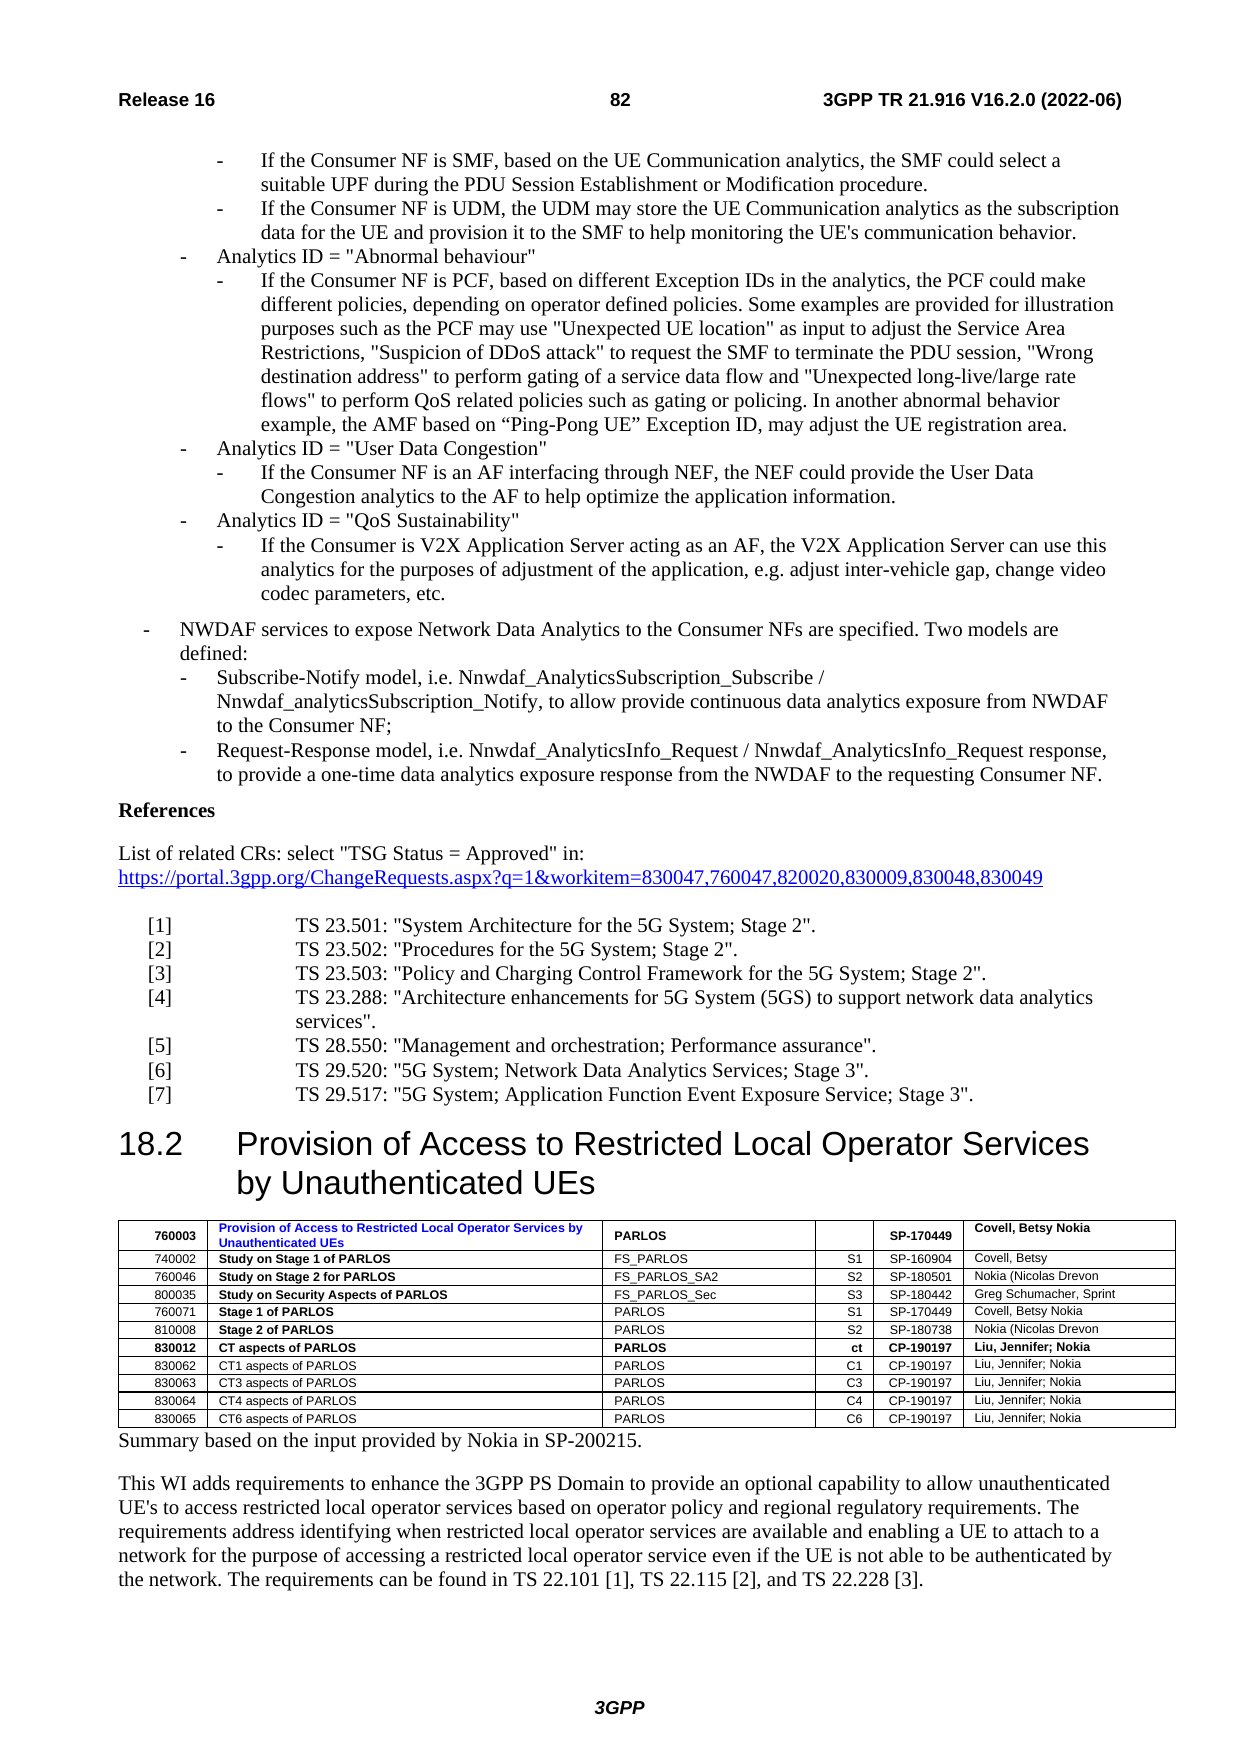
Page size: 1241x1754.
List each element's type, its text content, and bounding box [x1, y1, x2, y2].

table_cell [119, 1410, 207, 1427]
text - Subscribe-Notify model, i.e. Nnwdaf_AnalyticsSubscription_Subscribe / Nnwdaf_analyticsSubscription_Notify, to allow provide continuous data analytics exposure from NWDAF to the Consumer NF; [180, 665, 1122, 737]
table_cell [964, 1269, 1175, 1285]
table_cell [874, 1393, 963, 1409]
text - Analytics ID = "QoS Sustainability" [180, 508, 1122, 532]
text [6] TS 29.520: "5G System; Network Data Analytics Services; Stage 3". [148, 1057, 1122, 1082]
text - If the Consumer NF is SMF, based on the UE Communication analytics, the SMF could select a suitable UPF during the PDU Session Establishment or Modification procedure. [216, 147, 1122, 196]
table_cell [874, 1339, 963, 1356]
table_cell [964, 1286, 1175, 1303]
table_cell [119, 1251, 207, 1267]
text - If the Consumer NF is an AF interfacing through NEF, the NEF could provide the User Data Congestion analytics to the AF to help optimize the application information. [216, 460, 1122, 508]
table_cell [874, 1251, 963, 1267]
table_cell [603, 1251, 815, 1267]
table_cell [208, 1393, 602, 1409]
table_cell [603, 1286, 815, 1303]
text [7] TS 29.517: "5G System; Application Function Event Exposure Service; Stage 3". [148, 1082, 1122, 1106]
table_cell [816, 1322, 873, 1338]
text - Analytics ID = "User Data Congestion" [180, 436, 1122, 460]
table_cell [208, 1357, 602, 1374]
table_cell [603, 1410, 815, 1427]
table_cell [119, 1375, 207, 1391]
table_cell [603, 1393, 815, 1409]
text [5] TS 28.550: "Management and orchestration; Performance assurance". [148, 1033, 1122, 1057]
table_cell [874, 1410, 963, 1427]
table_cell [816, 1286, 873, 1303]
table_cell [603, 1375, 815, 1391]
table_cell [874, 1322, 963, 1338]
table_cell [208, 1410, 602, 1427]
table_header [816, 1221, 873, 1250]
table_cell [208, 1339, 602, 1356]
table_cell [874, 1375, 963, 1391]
text - Analytics ID = "Abnormal behaviour" [180, 244, 1122, 268]
subtitle 18.2 Provision of Access to Restricted Local Operator Services by Unauthenticated UEs [118, 1124, 1122, 1201]
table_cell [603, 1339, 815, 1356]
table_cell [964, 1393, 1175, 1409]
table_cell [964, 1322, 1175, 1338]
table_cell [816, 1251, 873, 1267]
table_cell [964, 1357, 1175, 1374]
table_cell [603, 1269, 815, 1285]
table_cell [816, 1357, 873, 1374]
text List of related CRs: select "TSG Status = Approved" in: https://portal.3gpp.org/ChangeRequests.aspx?q=1&workitem=830047,760047,820020,830009,830048,830049 [118, 841, 1122, 889]
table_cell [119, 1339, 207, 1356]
text This WI adds requirements to enhance the 3GPP PS Domain to provide an optional capability to allow unauthenticated UE's to access restricted local operator services based on operator policy and regional regulatory requirements. The requirements address identifying when restricted local operator services are available and enabling a UE to attach to a network for the purpose of accessing a restricted local operator service even if the UE is not able to be authenticated by the network. The requirements can be found in TS 22.101 [1], TS 22.115 [2], and TS 22.228 [3]. [118, 1471, 1122, 1591]
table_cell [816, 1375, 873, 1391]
text References [118, 798, 1122, 822]
text - If the Consumer NF is UDM, the UDM may store the UE Communication analytics as the subscription data for the UE and provision it to the SMF to help monitoring the UE's communication behavior. [216, 196, 1122, 244]
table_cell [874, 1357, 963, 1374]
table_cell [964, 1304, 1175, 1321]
text [2] TS 23.502: "Procedures for the 5G System; Stage 2". [148, 937, 1122, 961]
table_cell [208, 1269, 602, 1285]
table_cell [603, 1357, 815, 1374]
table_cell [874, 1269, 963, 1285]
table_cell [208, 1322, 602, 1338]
text Summary based on the input provided by Nokia in SP-200215. [118, 1428, 1122, 1452]
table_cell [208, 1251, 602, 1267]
text [4] TS 23.288: "Architecture enhancements for 5G System (5GS) to support network data analytics services". [148, 985, 1122, 1033]
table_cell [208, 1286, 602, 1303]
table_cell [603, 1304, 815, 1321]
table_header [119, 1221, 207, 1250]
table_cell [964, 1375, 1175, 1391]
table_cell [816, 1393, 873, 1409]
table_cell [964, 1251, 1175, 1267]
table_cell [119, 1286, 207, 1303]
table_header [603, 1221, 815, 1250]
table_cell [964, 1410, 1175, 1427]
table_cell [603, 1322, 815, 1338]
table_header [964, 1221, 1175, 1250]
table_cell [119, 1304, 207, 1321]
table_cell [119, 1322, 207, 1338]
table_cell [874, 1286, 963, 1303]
text - Request-Response model, i.e. Nnwdaf_AnalyticsInfo_Request / Nnwdaf_AnalyticsInfo_Request response, to provide a one-time data analytics exposure response from the NWDAF to the requesting Consumer NF. [180, 737, 1122, 786]
text - If the Consumer is V2X Application Server acting as an AF, the V2X Application Server can use this analytics for the purposes of adjustment of the application, e.g. adjust inter-vehicle gap, change video codec parameters, etc. [216, 532, 1122, 605]
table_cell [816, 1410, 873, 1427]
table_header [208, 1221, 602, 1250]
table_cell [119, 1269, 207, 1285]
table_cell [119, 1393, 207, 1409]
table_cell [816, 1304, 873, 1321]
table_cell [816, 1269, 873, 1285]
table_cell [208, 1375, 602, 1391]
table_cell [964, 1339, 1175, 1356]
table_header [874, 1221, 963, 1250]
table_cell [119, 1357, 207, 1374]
text - NWDAF services to expose Network Data Analytics to the Consumer NFs are specified. Two models are defined: [143, 617, 1122, 665]
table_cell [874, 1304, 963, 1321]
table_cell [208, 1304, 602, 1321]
text - If the Consumer NF is PCF, based on different Exception IDs in the analytics, the PCF could make different policies, depending on operator defined policies. Some examples are provided for illustration purposes such as the PCF may use "Unexpected UE location" as input to adjust the Service Area Restrictions, "Suspicion of DDoS attack" to request the SMF to terminate the PDU session, "Wrong destination address" to perform gating of a service data flow and "Unexpected long-live/large rate flows" to perform QoS related policies such as gating or policing. In another abnormal behavior example, the AMF based on “Ping-Pong UE” Exception ID, may adjust the UE registration area. [216, 268, 1122, 436]
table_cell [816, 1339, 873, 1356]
text [1] TS 23.501: "System Architecture for the 5G System; Stage 2". [148, 913, 1122, 937]
text [3] TS 23.503: "Policy and Charging Control Framework for the 5G System; Stage 2". [148, 961, 1122, 985]
